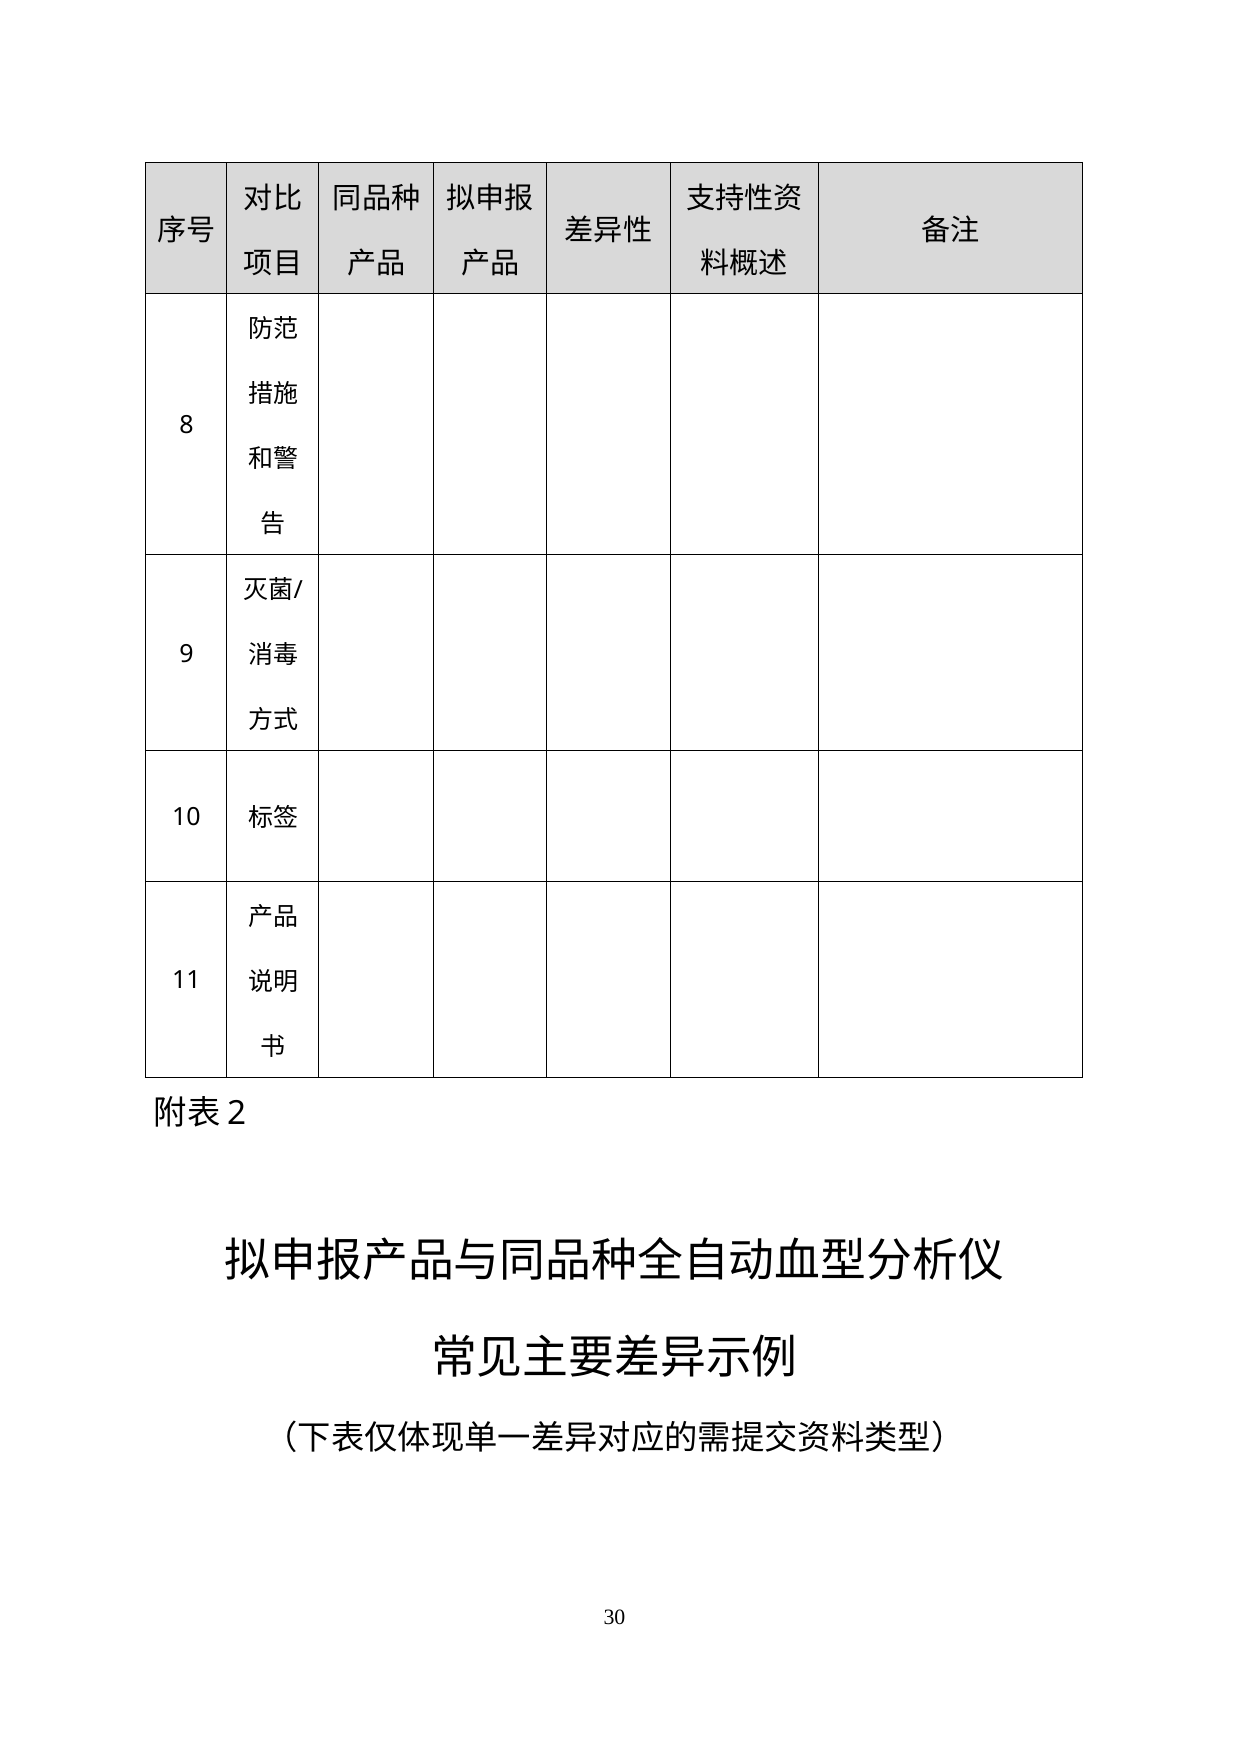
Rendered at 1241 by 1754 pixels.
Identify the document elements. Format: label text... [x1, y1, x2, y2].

table_cell [319, 751, 433, 881]
table_cell [671, 555, 818, 750]
table_cell [819, 751, 1082, 881]
table_cell 9 [146, 555, 226, 750]
table_header 同品种产品 [319, 163, 433, 293]
table_cell [547, 555, 670, 750]
table_cell [434, 555, 546, 750]
table_cell 11 [146, 882, 226, 1077]
table_cell 产品说明书 [227, 882, 318, 1077]
table_cell [671, 882, 818, 1077]
table_cell [819, 555, 1082, 750]
text 附表2 [153, 1078, 1075, 1143]
table_cell [819, 294, 1082, 554]
table_cell [547, 294, 670, 554]
text （下表仅体现单一差异对应的需提交资料类型） [153, 1403, 1075, 1468]
table_cell 灭菌/消毒方式 [227, 555, 318, 750]
table_cell [671, 751, 818, 881]
table_cell [547, 882, 670, 1077]
table_cell [319, 882, 433, 1077]
table_cell 标签 [227, 751, 318, 881]
table_header 差异性 [547, 163, 670, 293]
table_cell [319, 555, 433, 750]
table_header 备注 [819, 163, 1082, 293]
text 拟申报产品与同品种全自动血型分析仪 [153, 1208, 1075, 1305]
table_cell [434, 882, 546, 1077]
table_header 拟申报产品 [434, 163, 546, 293]
table_header 序号 [146, 163, 226, 293]
table_cell 10 [146, 751, 226, 881]
table_cell [434, 294, 546, 554]
table_cell 8 [146, 294, 226, 554]
table_cell [547, 751, 670, 881]
text 常见主要差异示例 [153, 1305, 1075, 1403]
table_cell [434, 751, 546, 881]
table_header 支持性资料概述 [671, 163, 818, 293]
table_cell [319, 294, 433, 554]
table_header 对比 项目 [227, 163, 318, 293]
table_cell 防范措施和警告 [227, 294, 318, 554]
table_cell [819, 882, 1082, 1077]
table_cell [671, 294, 818, 554]
